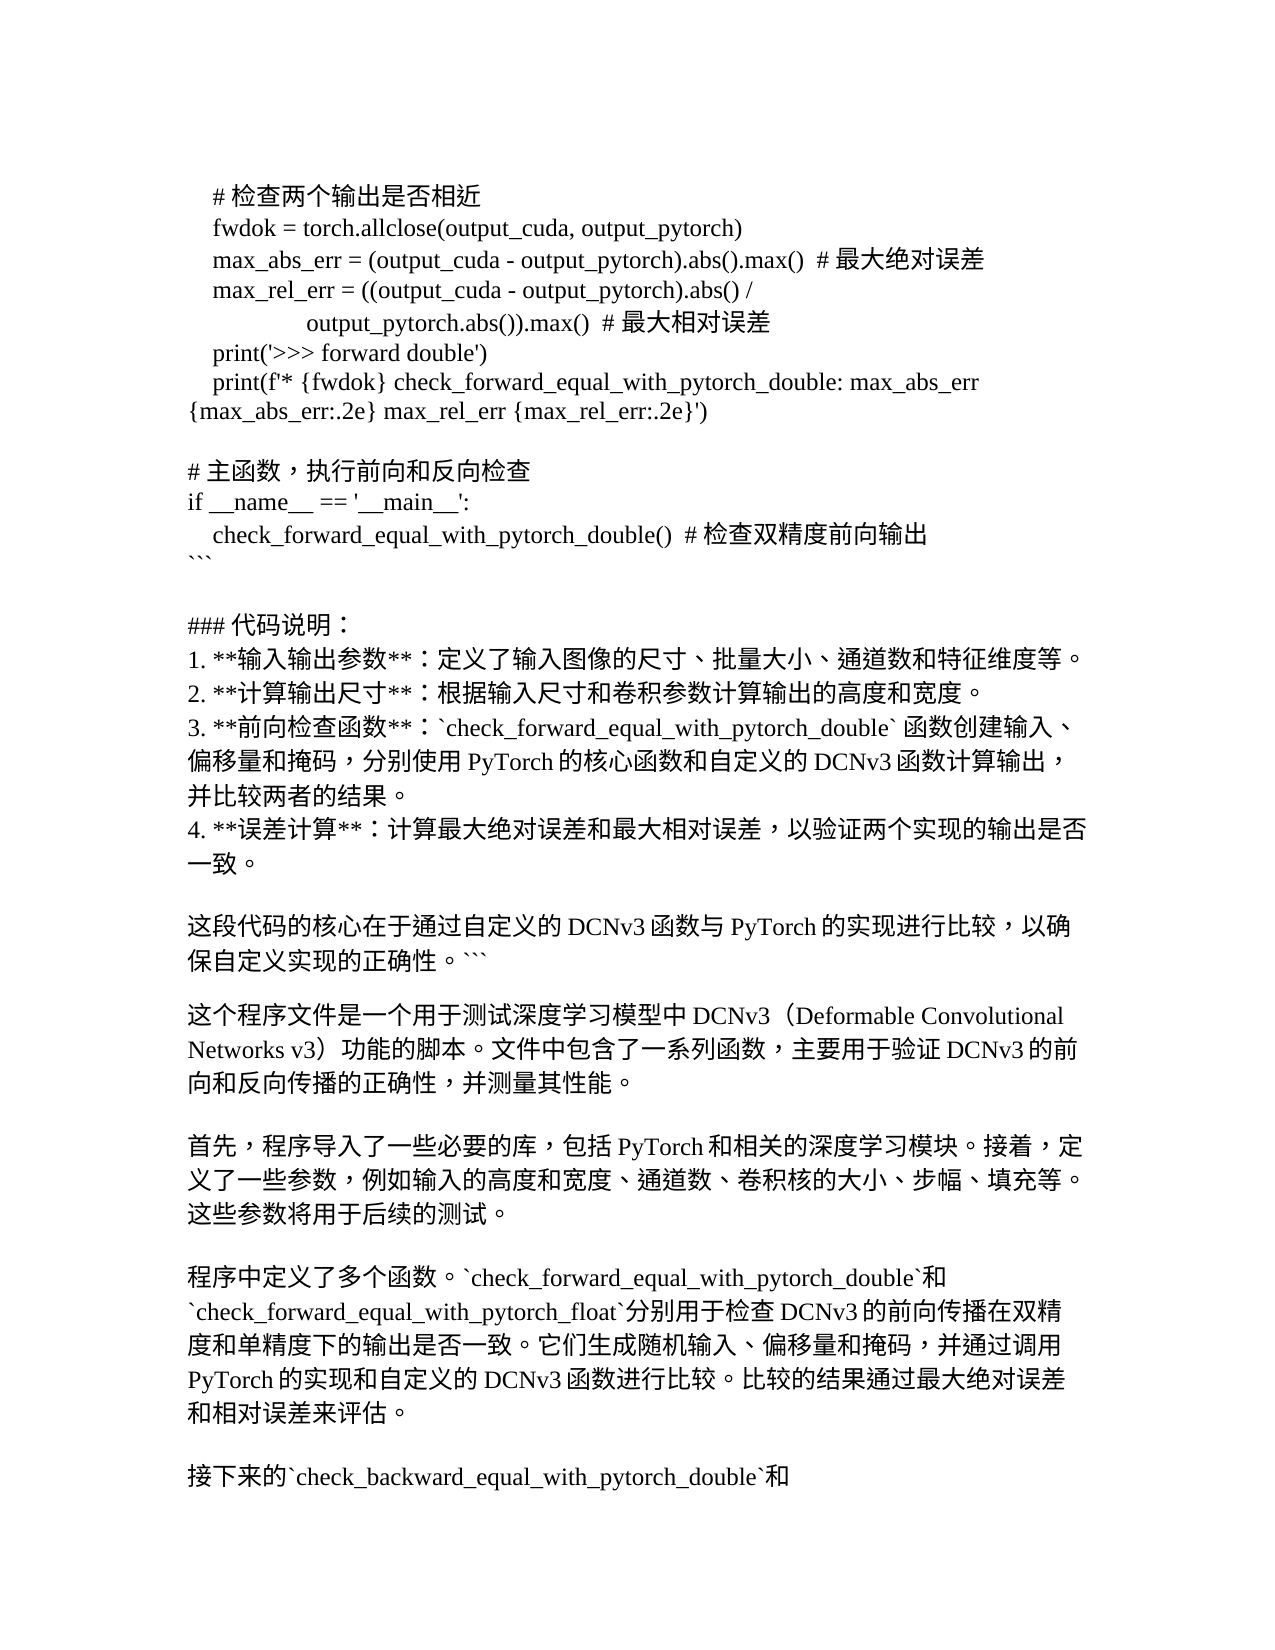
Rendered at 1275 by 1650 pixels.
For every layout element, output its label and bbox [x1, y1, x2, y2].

text [187, 998, 1087, 1493]
text [187, 150, 1087, 977]
